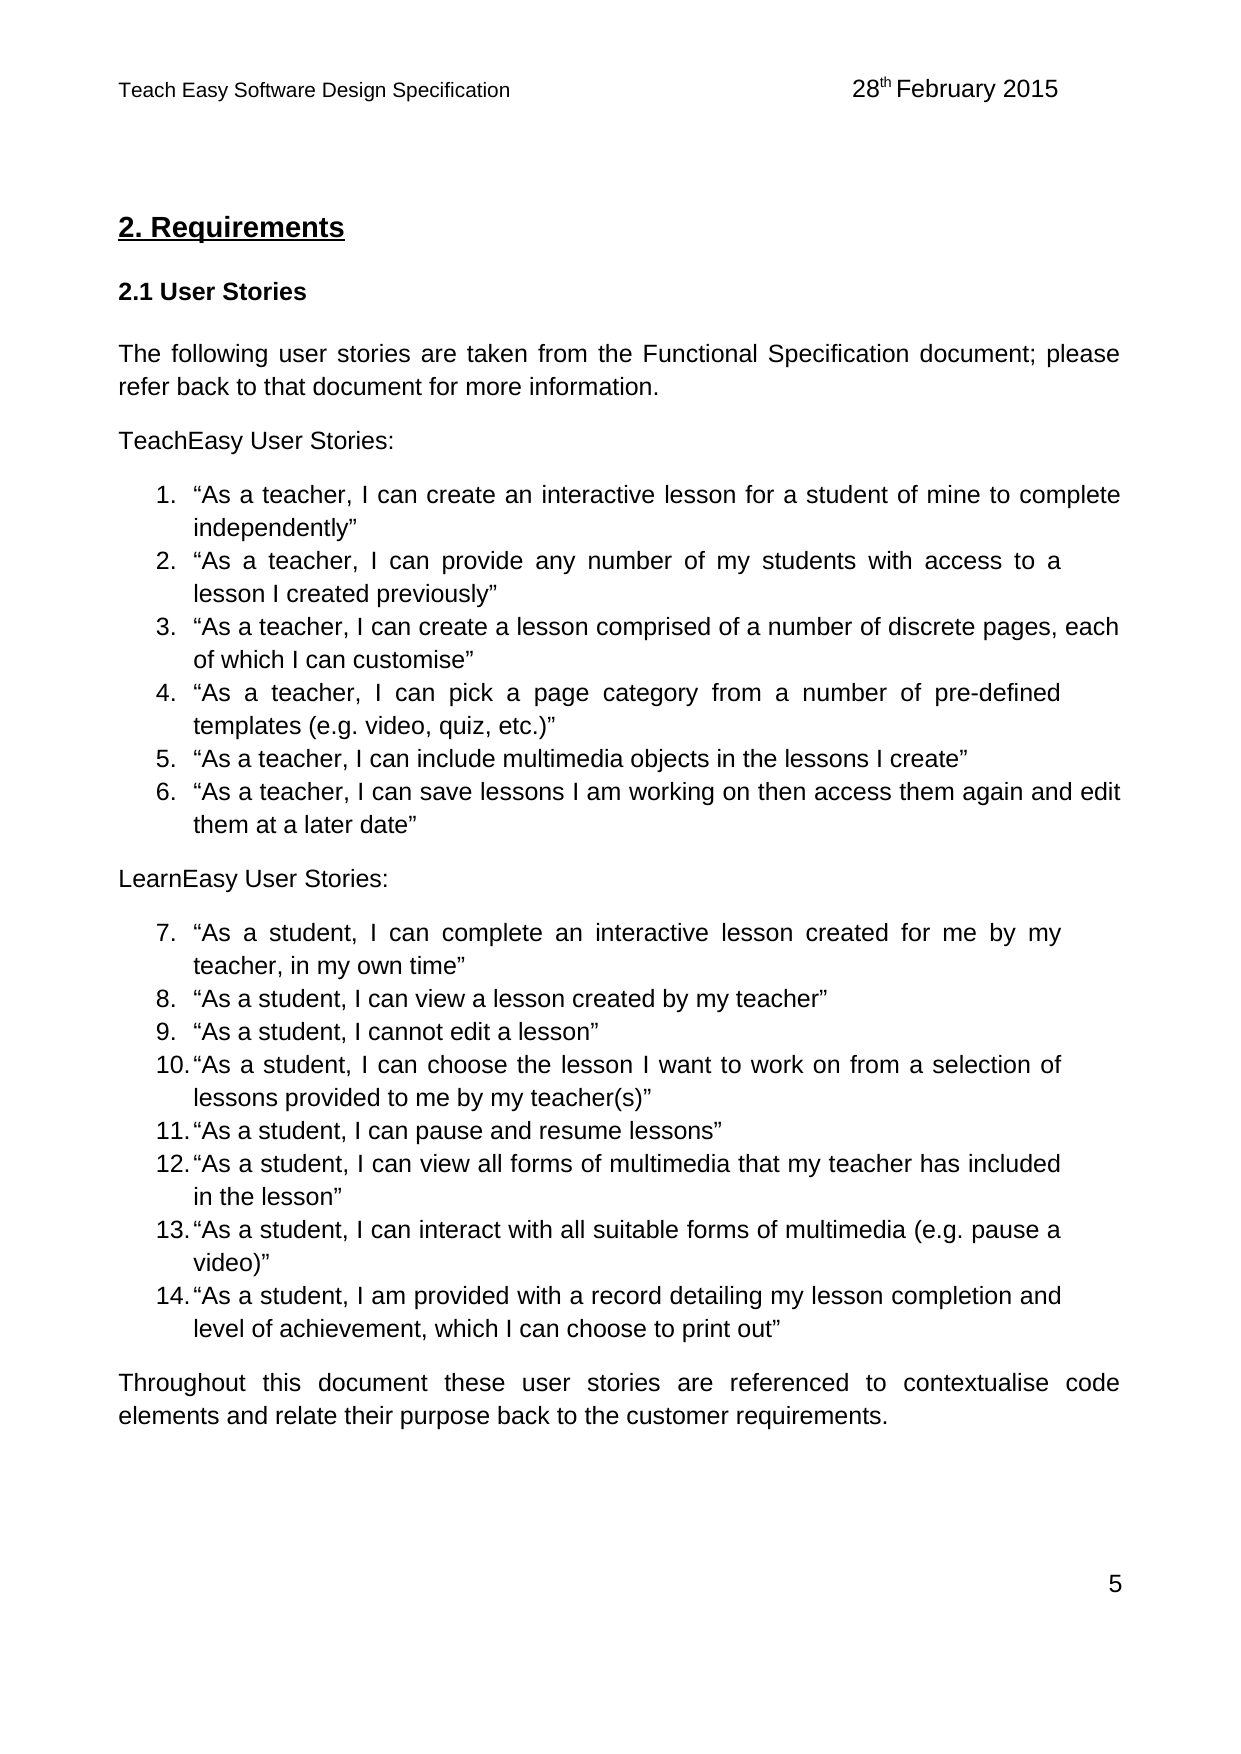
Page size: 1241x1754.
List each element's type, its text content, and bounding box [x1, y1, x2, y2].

list “As a teacher, I can create an interactive lesson for a student of mine to complete independently” [156, 480, 1122, 542]
text The following user stories are taken from the Functional Specification document; please refer back to that document for more information. [118, 306, 1122, 401]
text LearnEasy User Stories: [118, 864, 1122, 893]
list “As a student, I can view all forms of multimedia that my teacher has included in the lesson” [156, 1149, 1063, 1211]
list “As a student, I can complete an interactive lesson created for me by my teacher, in my own time” [156, 918, 1063, 979]
list “As a student, I cannot edit a lesson” [156, 1017, 1063, 1046]
list “As a teacher, I can include multimedia objects in the lessons I create” [156, 744, 1063, 773]
subtitle 2. Requirements [118, 210, 1122, 277]
text Throughout this document these user stories are referenced to contextualise code elements and relate their purpose back to the customer requirements. [118, 1368, 1122, 1429]
list “As a student, I can view a lesson created by my teacher” [156, 984, 1063, 1012]
list “As a student, I can interact with all suitable forms of multimedia (e.g. pause a video)” [156, 1215, 1063, 1277]
list “As a teacher, I can save lessons I am working on then access them again and edit them at a later date” [156, 777, 1122, 839]
list “As a teacher, I can create a lesson comprised of a number of discrete pages, each of which I can customise” [156, 612, 1122, 674]
list “As a student, I am provided with a record detailing my lesson completion and level of achievement, which I can choose to print out” [156, 1281, 1063, 1343]
list “As a student, I can pause and resume lessons” [156, 1116, 1063, 1144]
text TeachEasy User Stories: [118, 426, 1122, 455]
list “As a student, I can choose the lesson I want to work on from a selection of lessons provided to me by my teacher(s)” [156, 1050, 1063, 1112]
list “As a teacher, I can pick a page category from a number of pre-defined templates (e.g. video, quiz, etc.)” [156, 678, 1063, 740]
list “As a teacher, I can provide any number of my students with access to a lesson I created previously” [156, 546, 1063, 608]
subtitle 2.1 User Stories [118, 277, 1122, 306]
